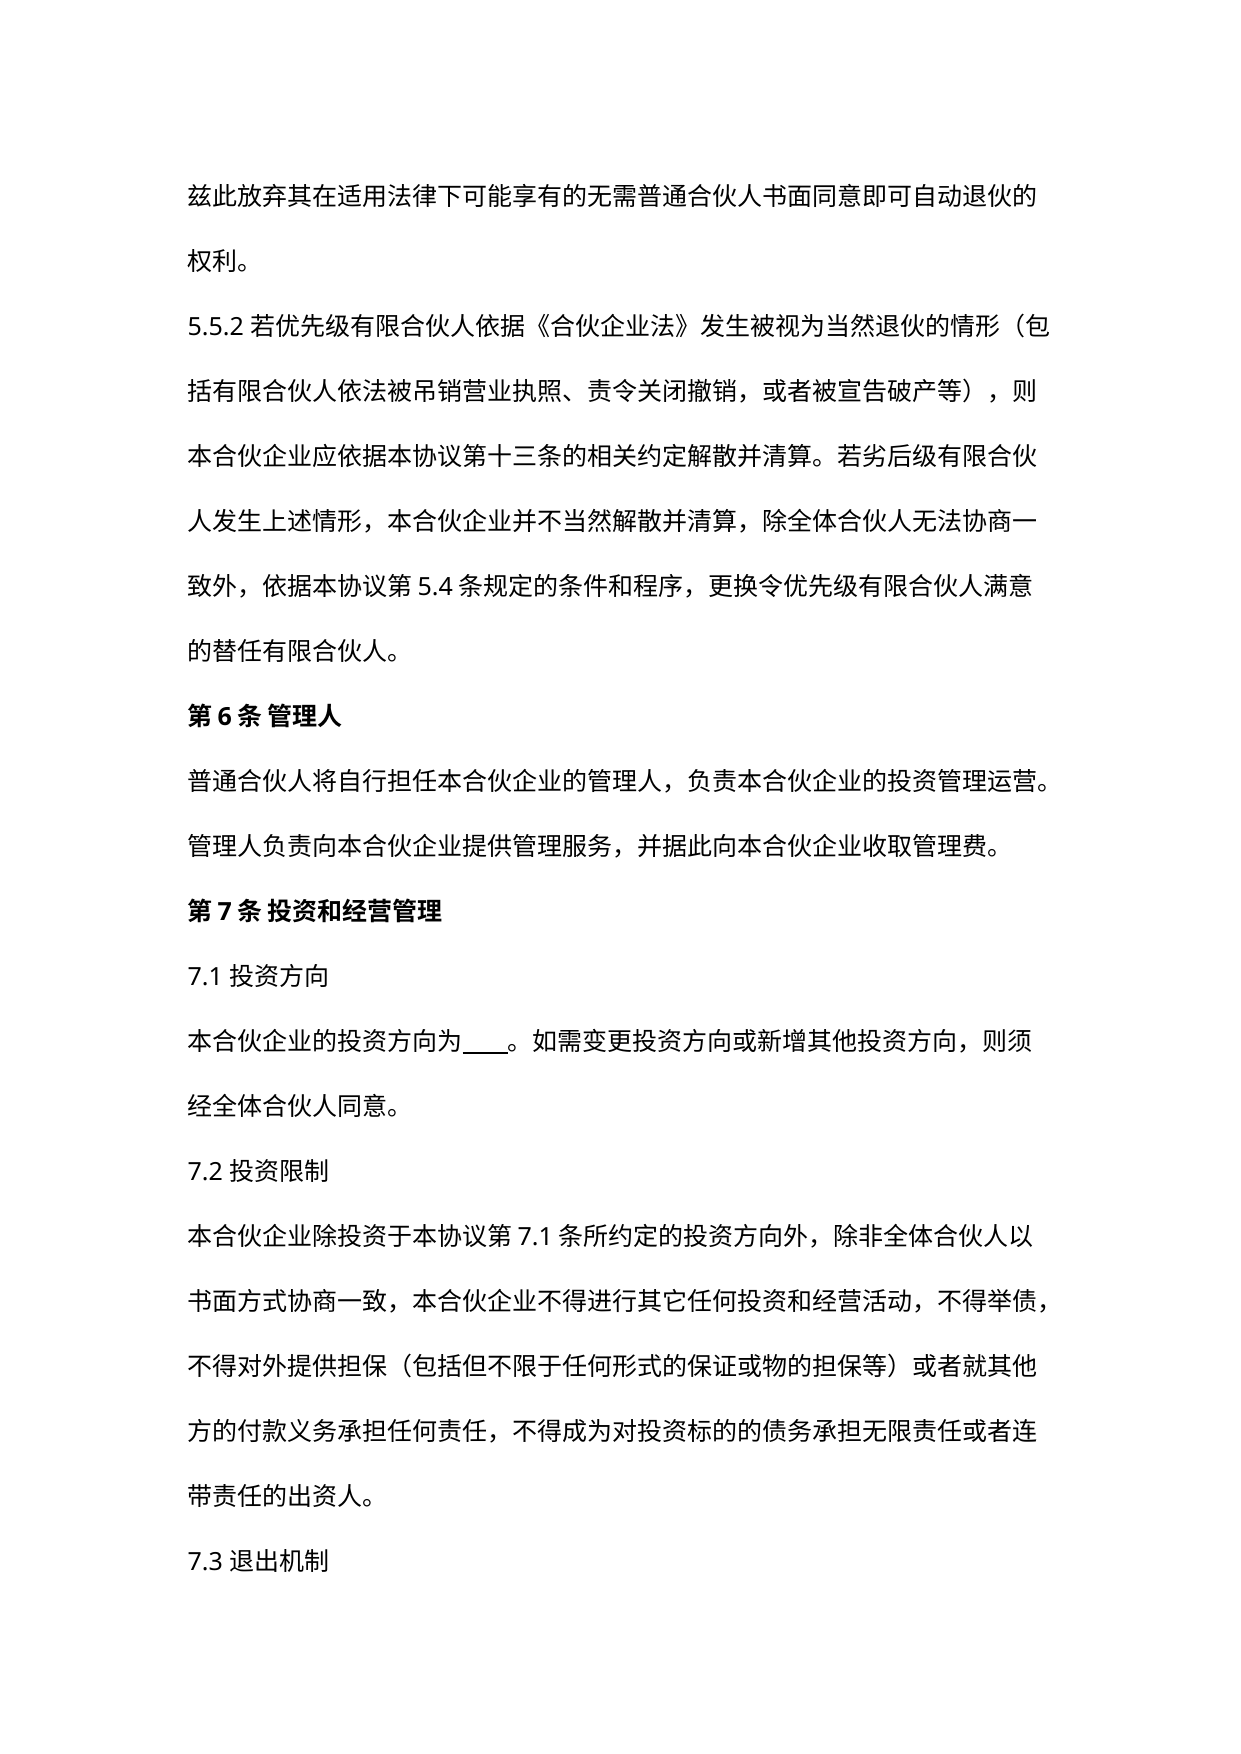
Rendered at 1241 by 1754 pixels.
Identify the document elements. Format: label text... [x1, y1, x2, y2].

text 第7条 投资和经营管理 [187, 877, 1053, 942]
text 7.3 退出机制 [187, 1527, 1053, 1592]
text 普通合伙人将自行担任本合伙企业的管理人，负责本合伙企业的投资管理运营。管理人负责向本合伙企业提供管理服务，并据此向本合伙企业收取管理费。 [187, 747, 1053, 877]
text 本合伙企业除投资于本协议第7.1条所约定的投资方向外，除非全体合伙人以书面方式协商一致，本合伙企业不得进行其它任何投资和经营活动，不得举债，不得对外提供担保（包括但不限于任何形式的保证或物的担保等）或者就其他方的付款义务承担任何责任，不得成为对投资标的的债务承担无限责任或者连带责任的出资人。 [187, 1202, 1053, 1527]
text 7.2 投资限制 [187, 1137, 1053, 1202]
text 第6条 管理人 [187, 682, 1053, 747]
text 本合伙企业的投资方向为 。如需变更投资方向或新增其他投资方向，则须经全体合伙人同意。 [187, 1007, 1053, 1137]
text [187, 162, 1053, 292]
text 7.1 投资方向 [187, 942, 1053, 1007]
text 5.5.2 若优先级有限合伙人依据《合伙企业法》发生被视为当然退伙的情形（包括有限合伙人依法被吊销营业执照、责令关闭撤销，或者被宣告破产等），则本合伙企业应依据本协议第十三条的相关约定解散并清算。若劣后级有限合伙人发生上述情形，本合伙企业并不当然解散并清算，除全体合伙人无法协商一致外，依据本协议第5.4条规定的条件和程序，更换令优先级有限合伙人满意的替任有限合伙人。 [187, 292, 1053, 682]
